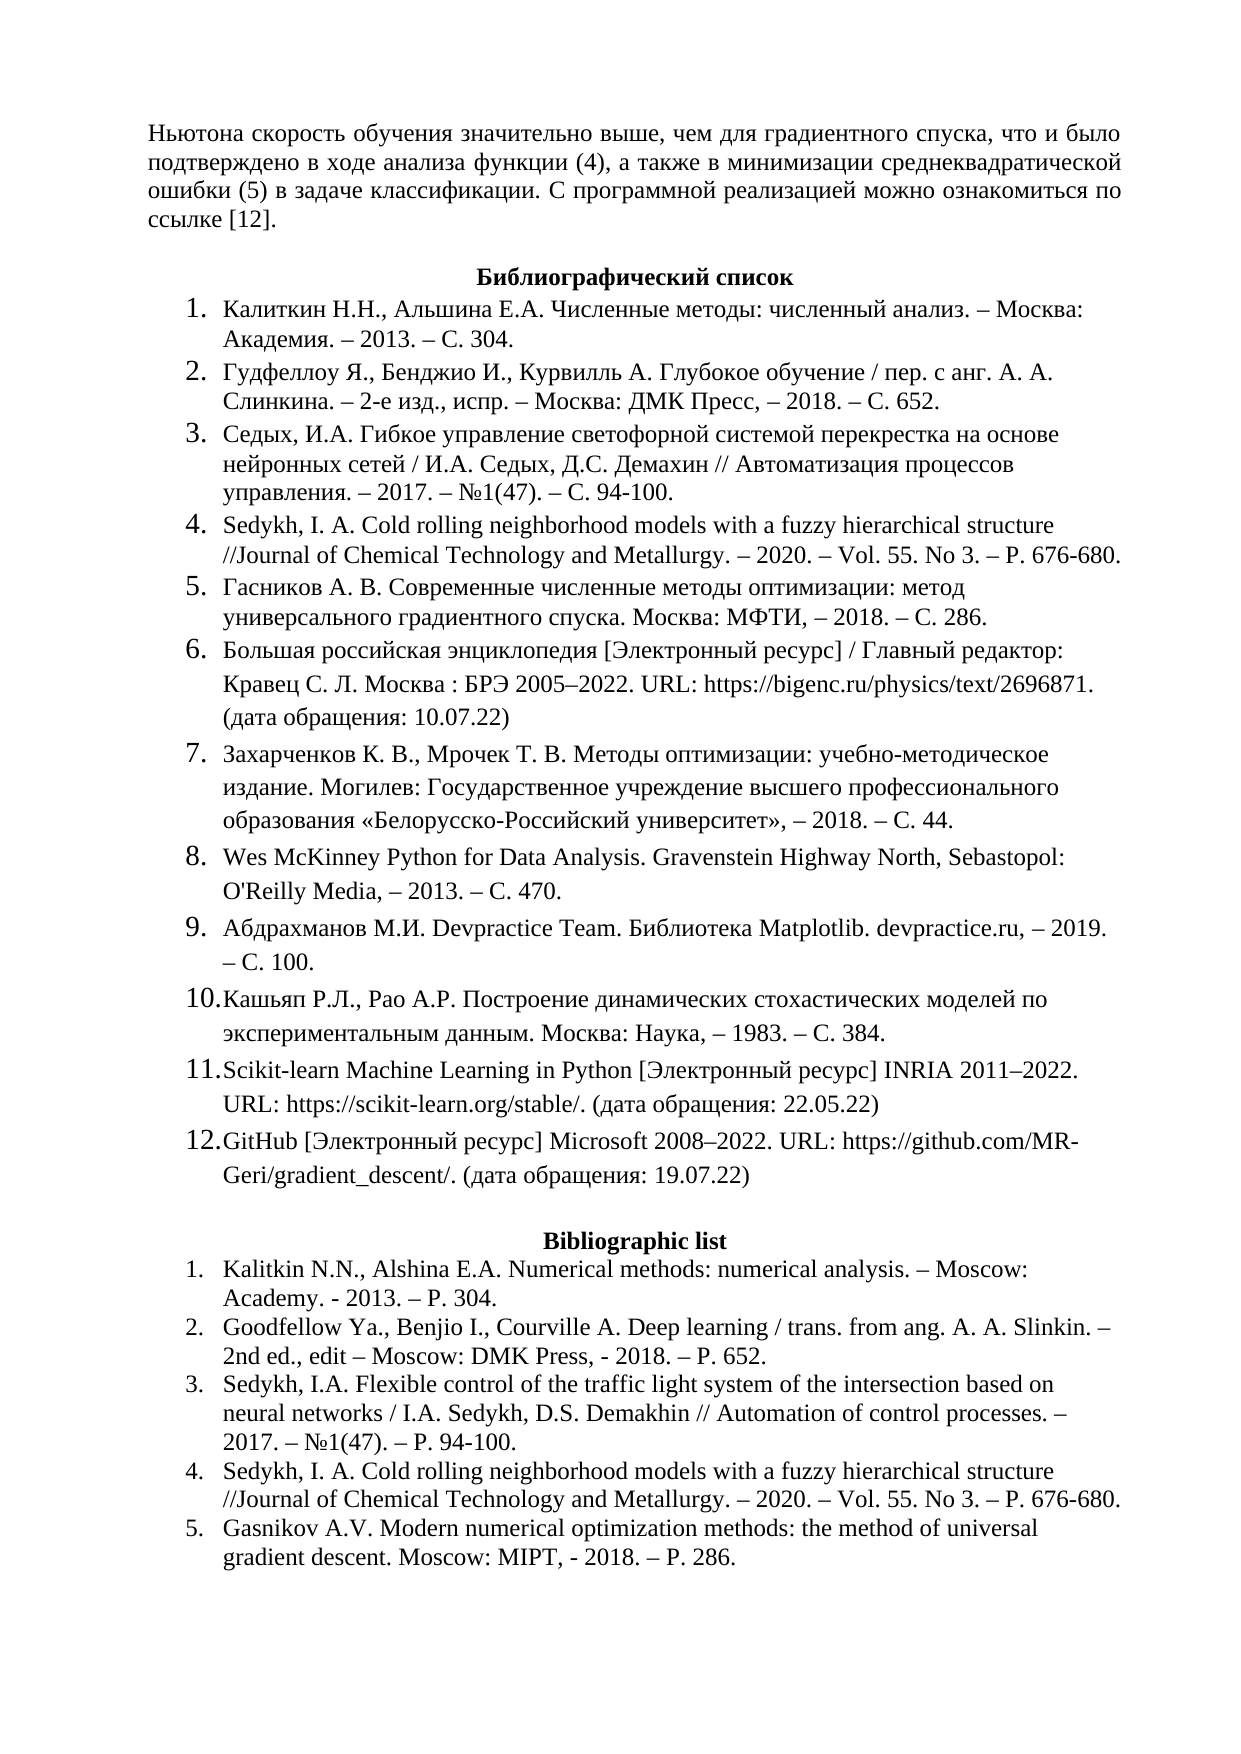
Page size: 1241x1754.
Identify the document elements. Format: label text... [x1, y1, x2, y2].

list Гасников А. В. Современные численные методы оптимизации: метод универсального градиентного спуска. Москва: МФТИ, – 2018. – С. 286. [185, 568, 1122, 631]
list Большая российская энциклопедия [Электронный ресурс] / Главный редактор: Кравец С. Л. Москва : БРЭ 2005–2022. URL: https://bigenc.ru/physics/text/2696871. (дата обращения: 10.07.22) [185, 631, 1122, 730]
list Захарченков К. В., Мрочек Т. В. Методы оптимизации: учебно-методическое издание. Могилев: Государственное учреждение высшего профессионального образования «Белорусско-Российский университет», – 2018. – С. 44. [185, 735, 1122, 834]
list Wes McKinney Python for Data Analysis. Gravenstein Highway North, Sebastopol: O'Reilly Media, – 2013. – С. 470. [185, 838, 1122, 905]
list Goodfellow Ya., Benjio I., Courville A. Deep learning / trans. from ang. A. A. Slinkin. – 2nd ed., edit – Moscow: DMK Press, - 2018. – P. 652. [185, 1312, 1122, 1369]
list Gasnikov A.V. Modern numerical optimization methods: the method of universal gradient descent. Moscow: MIPT, - 2018. – P. 286. [185, 1513, 1122, 1571]
list Калиткин Н.Н., Альшина Е.А. Численные методы: численный анализ. – Москва: Академия. – 2013. – С. 304. [185, 291, 1122, 353]
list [148, 118, 1122, 233]
list Гудфеллоу Я., Бенджио И., Курвилль А. Глубокое обучение / пер. с анг. А. А. Слинкина. – 2-е изд., испр. – Москва: ДМК Пресс, – 2018. – С. 652. [185, 353, 1122, 415]
subtitle Библиографический список [148, 262, 1122, 291]
list Sedykh, I. A. Cold rolling neighborhood models with a fuzzy hierarchical structure //Journal of Chemical Technology and Metallurgy. – 2020. – Vol. 55. No 3. – P. 676-680. [185, 1456, 1122, 1513]
list Sedykh, I.A. Flexible control of the traffic light system of the intersection based on neural networks / I.A. Sedykh, D.S. Demakhin // Automation of control processes. – 2017. – №1(47). – P. 94-100. [185, 1369, 1122, 1456]
list Bibliographic list [148, 1226, 1122, 1254]
list Scikit-learn Machine Learning in Python [Электронный ресурс] INRIA 2011–2022. URL: https://scikit-learn.org/stable/. (дата обращения: 22.05.22) [185, 1051, 1122, 1118]
list Кашьяп Р.Л., Рао А.Р. Построение динамических стохастических моделей по экспериментальным данным. Москва: Наука, – 1983. – С. 384. [185, 980, 1122, 1047]
list Kalitkin N.N., Alshina E.A. Numerical methods: numerical analysis. – Moscow: Academy. - 2013. – P. 304. [185, 1254, 1122, 1312]
list GitHub [Электронный ресурс] Microsoft 2008–2022. URL: https://github.com/MR-Geri/gradient_descent/. (дата обращения: 19.07.22) [185, 1122, 1122, 1188]
list Sedykh, I. A. Cold rolling neighborhood models with a fuzzy hierarchical structure //Journal of Chemical Technology and Metallurgy. – 2020. – Vol. 55. No 3. – P. 676-680. [185, 506, 1122, 568]
list Седых, И.А. Гибкое управление светофорной системой перекрестка на основе нейронных сетей / И.А. Седых, Д.С. Демахин // Автоматизация процессов управления. – 2017. – №1(47). – С. 94-100. [185, 415, 1122, 506]
list Абдрахманов М.И. Devpractice Team. Библиотека Matplotlib. devpractice.ru, – 2019. – С. 100. [185, 909, 1122, 976]
